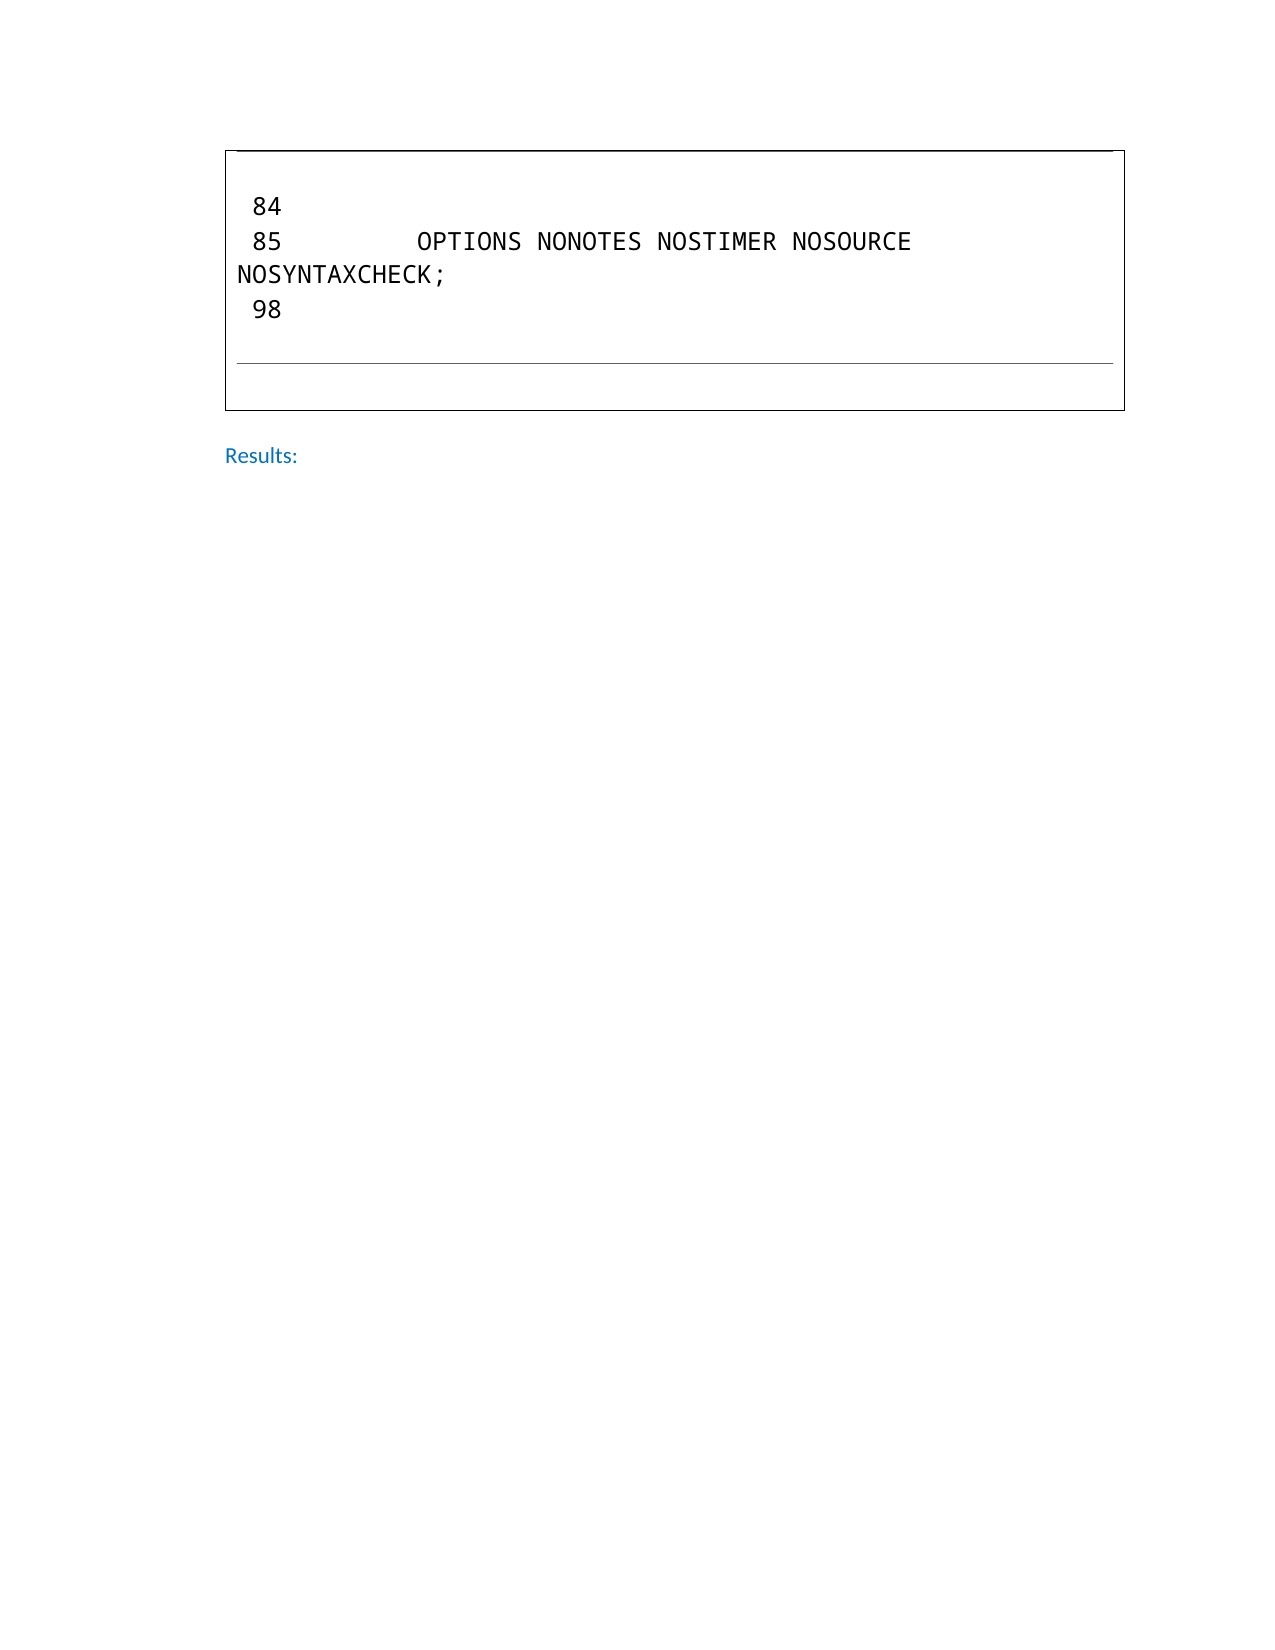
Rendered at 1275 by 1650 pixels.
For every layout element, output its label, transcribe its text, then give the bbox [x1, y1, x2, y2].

list Results: [225, 441, 1125, 469]
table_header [226, 151, 1124, 410]
